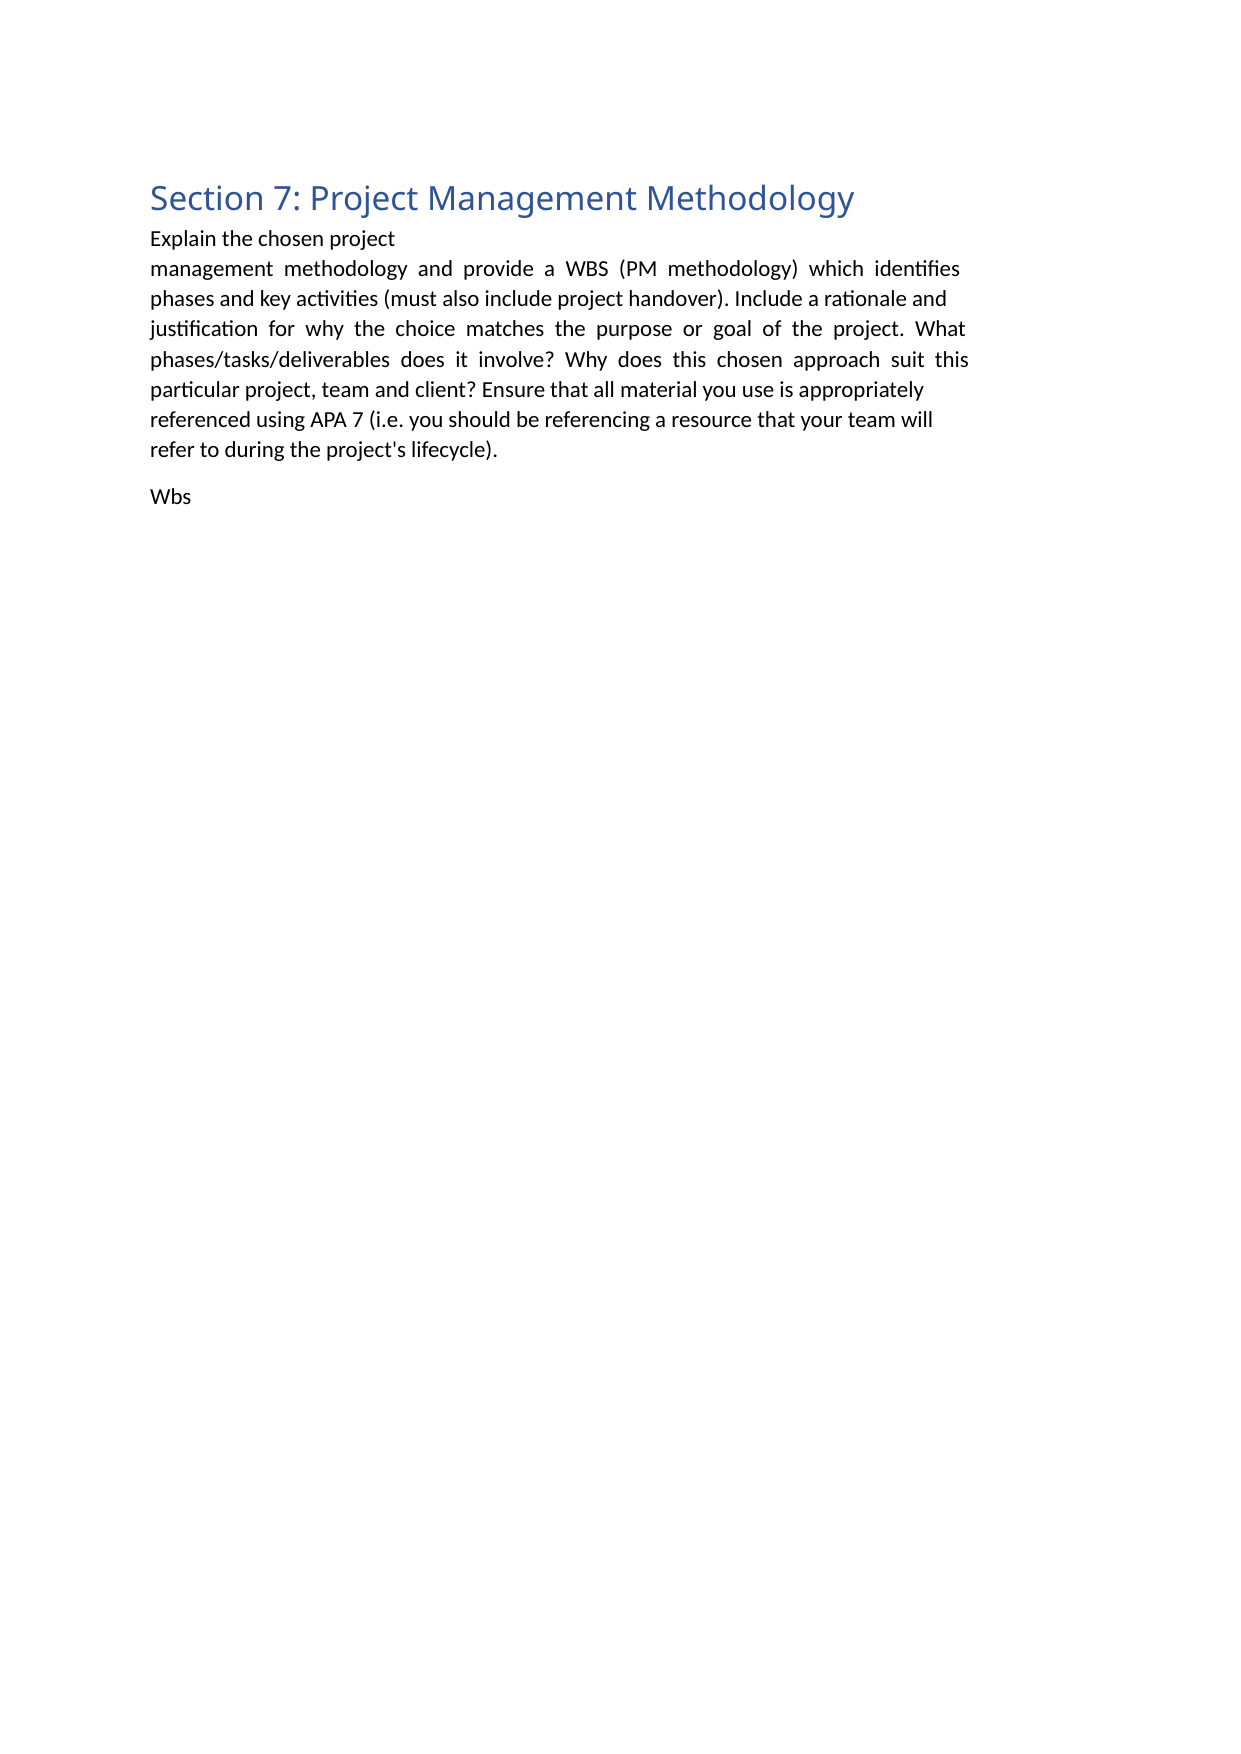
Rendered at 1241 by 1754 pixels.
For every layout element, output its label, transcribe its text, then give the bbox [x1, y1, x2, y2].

text Wbs [150, 482, 1090, 510]
text Explain the chosen project management methodology and provide a WBS (PM methodology) which identifies phases and key activities (must also include project handover). Include a rationale and justification for why the choice matches the purpose or goal of the project. What phases/tasks/deliverables does it involve? Why does this chosen approach suit this particular project, team and client? Ensure that all material you use is appropriately referenced using APA 7 (i.e. you should be referencing a resource that your team will refer to during the project's lifecycle). [150, 224, 1090, 463]
subtitle Section 7: Project Management Methodology [150, 175, 1090, 220]
